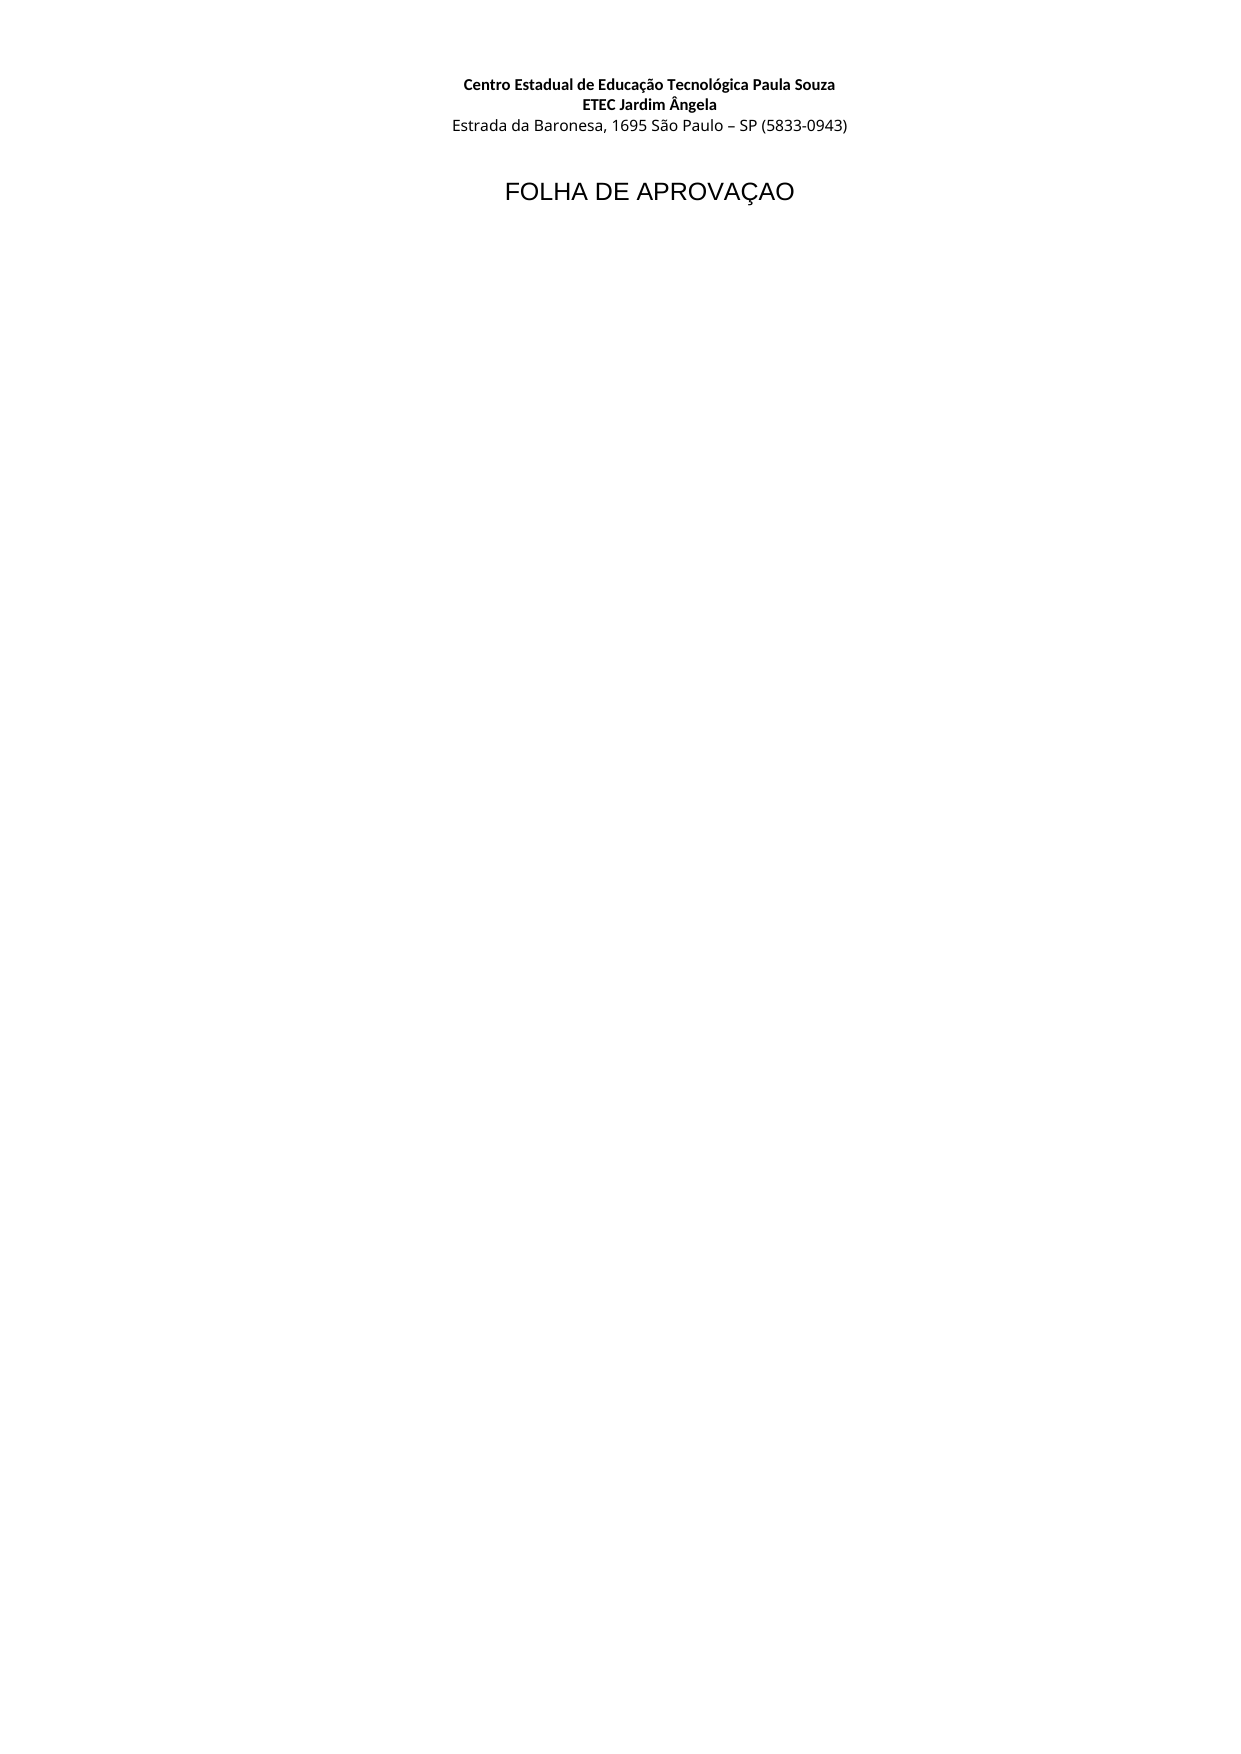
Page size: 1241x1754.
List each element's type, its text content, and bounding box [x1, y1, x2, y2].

text FOLHA DE APROVAÇAO [177, 177, 1122, 206]
